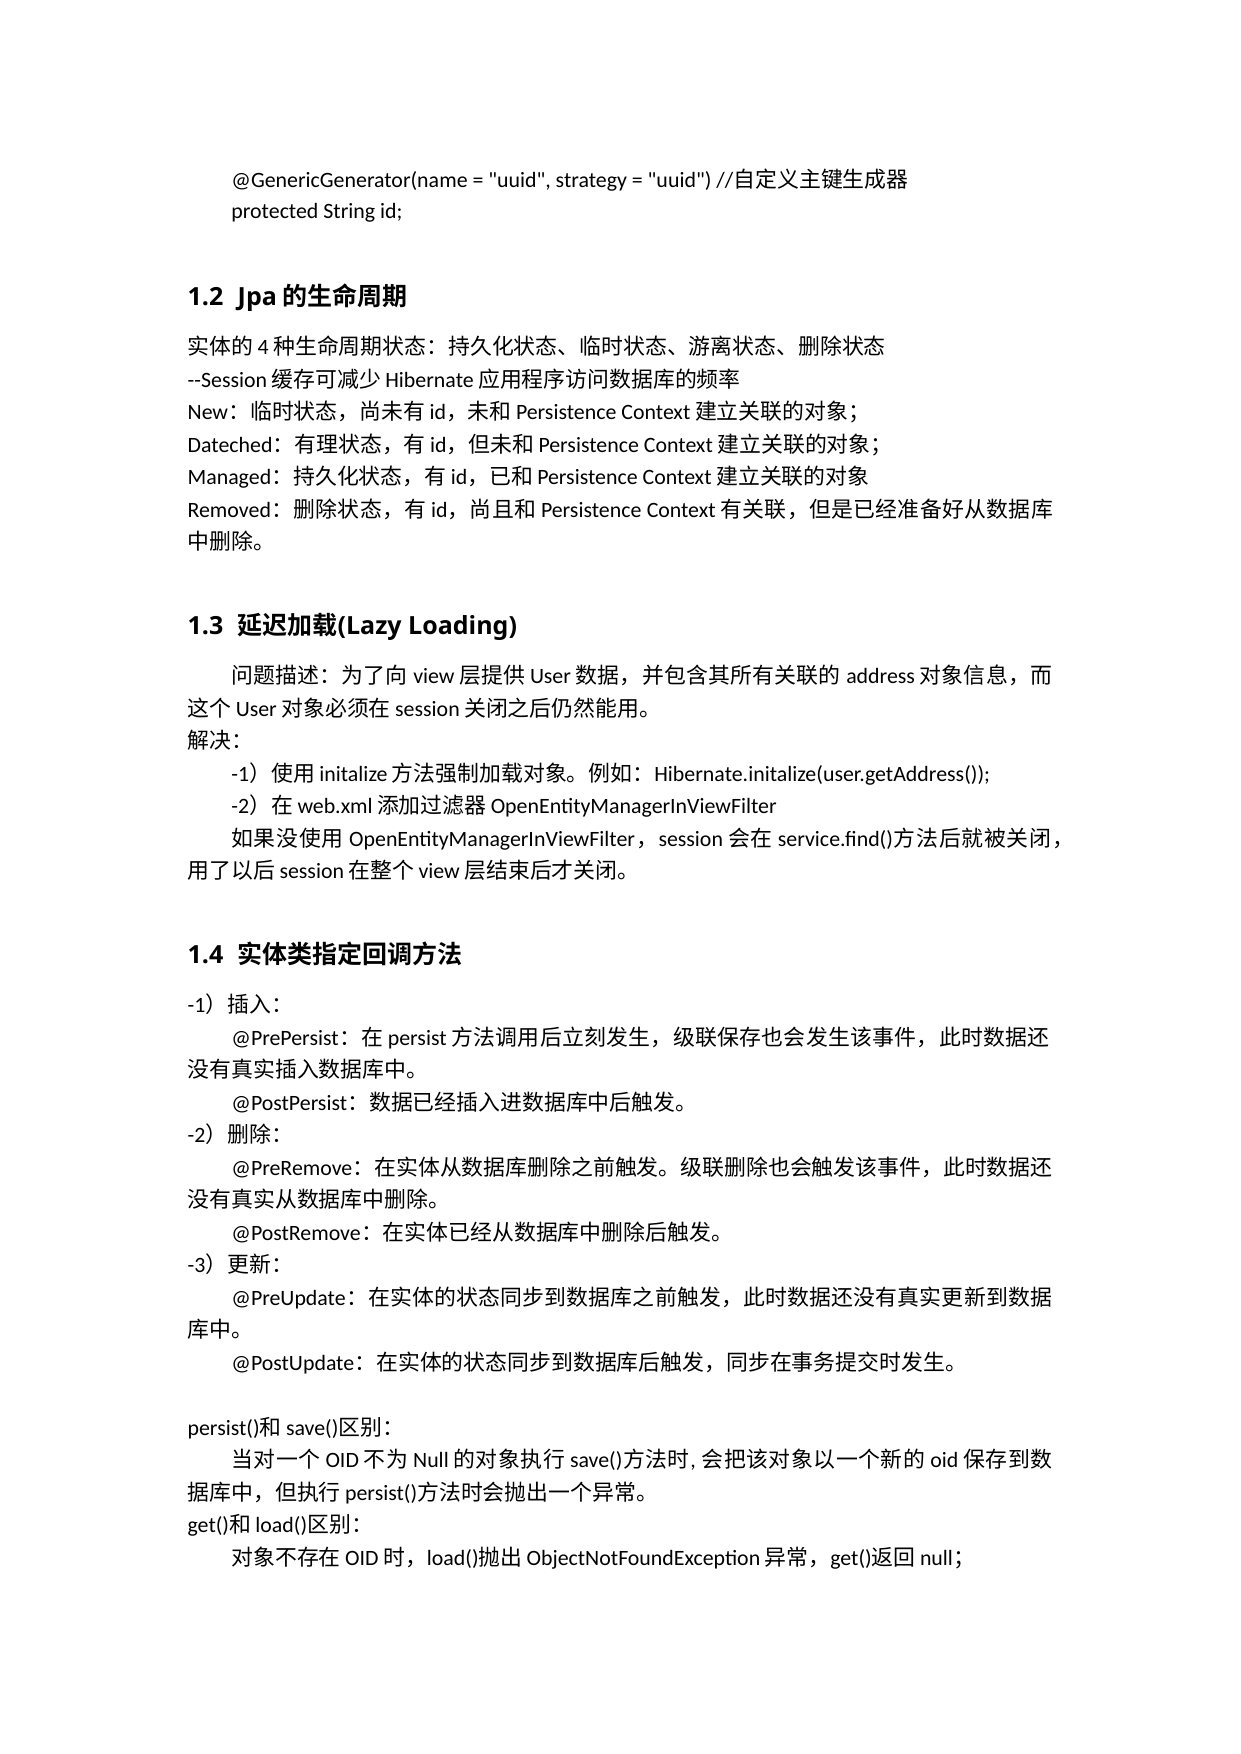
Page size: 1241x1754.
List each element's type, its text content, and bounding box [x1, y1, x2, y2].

text 对象不存在OID时，load()抛出ObjectNotFoundException异常，get()返回null； [187, 1539, 1053, 1572]
text -2）在web.xml添加过滤器OpenEntityManagerInViewFilter [187, 788, 1053, 820]
text -3）更新： [187, 1247, 1053, 1279]
text -1）使用initalize方法强制加载对象。例如：Hibernate.initalize(user.getAddress()); [187, 755, 1053, 788]
text 实体的4种生命周期状态：持久化状态、临时状态、游离状态、删除状态 [187, 329, 1053, 361]
text @GenericGenerator(name = "uuid", strategy = "uuid") //自定义主键生成器 [187, 162, 1053, 194]
text @PostUpdate：在实体的状态同步到数据库后触发，同步在事务提交时发生。 [187, 1344, 1053, 1377]
text --Session缓存可减少Hibernate应用程序访问数据库的频率 [187, 361, 1053, 394]
text 解决： [187, 723, 1053, 755]
text @PostRemove：在实体已经从数据库中删除后触发。 [187, 1214, 1053, 1247]
text @PostPersist：数据已经插入进数据库中后触发。 [187, 1084, 1053, 1117]
text Dateched：有理状态，有id，但未和Persistence Context建立关联的对象； [187, 426, 1053, 459]
text 问题描述：为了向view层提供User数据，并包含其所有关联的address对象信息，而这个User对象必须在session关闭之后仍然能用。 [187, 658, 1053, 723]
text Managed：持久化状态，有id，已和Persistence Context建立关联的对象 [187, 459, 1053, 491]
text 如果没使用OpenEntityManagerInViewFilter，session会在service.find()方法后就被关闭，用了以后session在整个view层结束后才关闭。 [187, 820, 1053, 885]
text -1）插入： [187, 987, 1053, 1019]
text protected String id; [187, 194, 1053, 227]
subtitle 实体类指定回调方法 [187, 920, 1053, 985]
text -2）删除： [187, 1117, 1053, 1149]
text Removed：删除状态，有id，尚且和Persistence Context有关联，但是已经准备好从数据库中删除。 [187, 491, 1053, 556]
text New：临时状态，尚未有id，未和Persistence Context建立关联的对象； [187, 394, 1053, 426]
text @PreRemove：在实体从数据库删除之前触发。级联删除也会触发该事件，此时数据还没有真实从数据库中删除。 [187, 1149, 1053, 1214]
subtitle 延迟加载(Lazy Loading) [187, 591, 1053, 656]
text get()和load()区别： [187, 1507, 1053, 1539]
text @PreUpdate：在实体的状态同步到数据库之前触发，此时数据还没有真实更新到数据库中。 [187, 1279, 1053, 1344]
text 当对一个OID不为Null的对象执行save()方法时, 会把该对象以一个新的oid保存到数据库中，但执行persist()方法时会抛出一个异常。 [187, 1442, 1053, 1507]
text persist()和save()区别： [187, 1409, 1053, 1442]
text @PrePersist：在persist方法调用后立刻发生，级联保存也会发生该事件，此时数据还没有真实插入数据库中。 [187, 1019, 1053, 1084]
subtitle Jpa的生命周期 [187, 262, 1053, 327]
